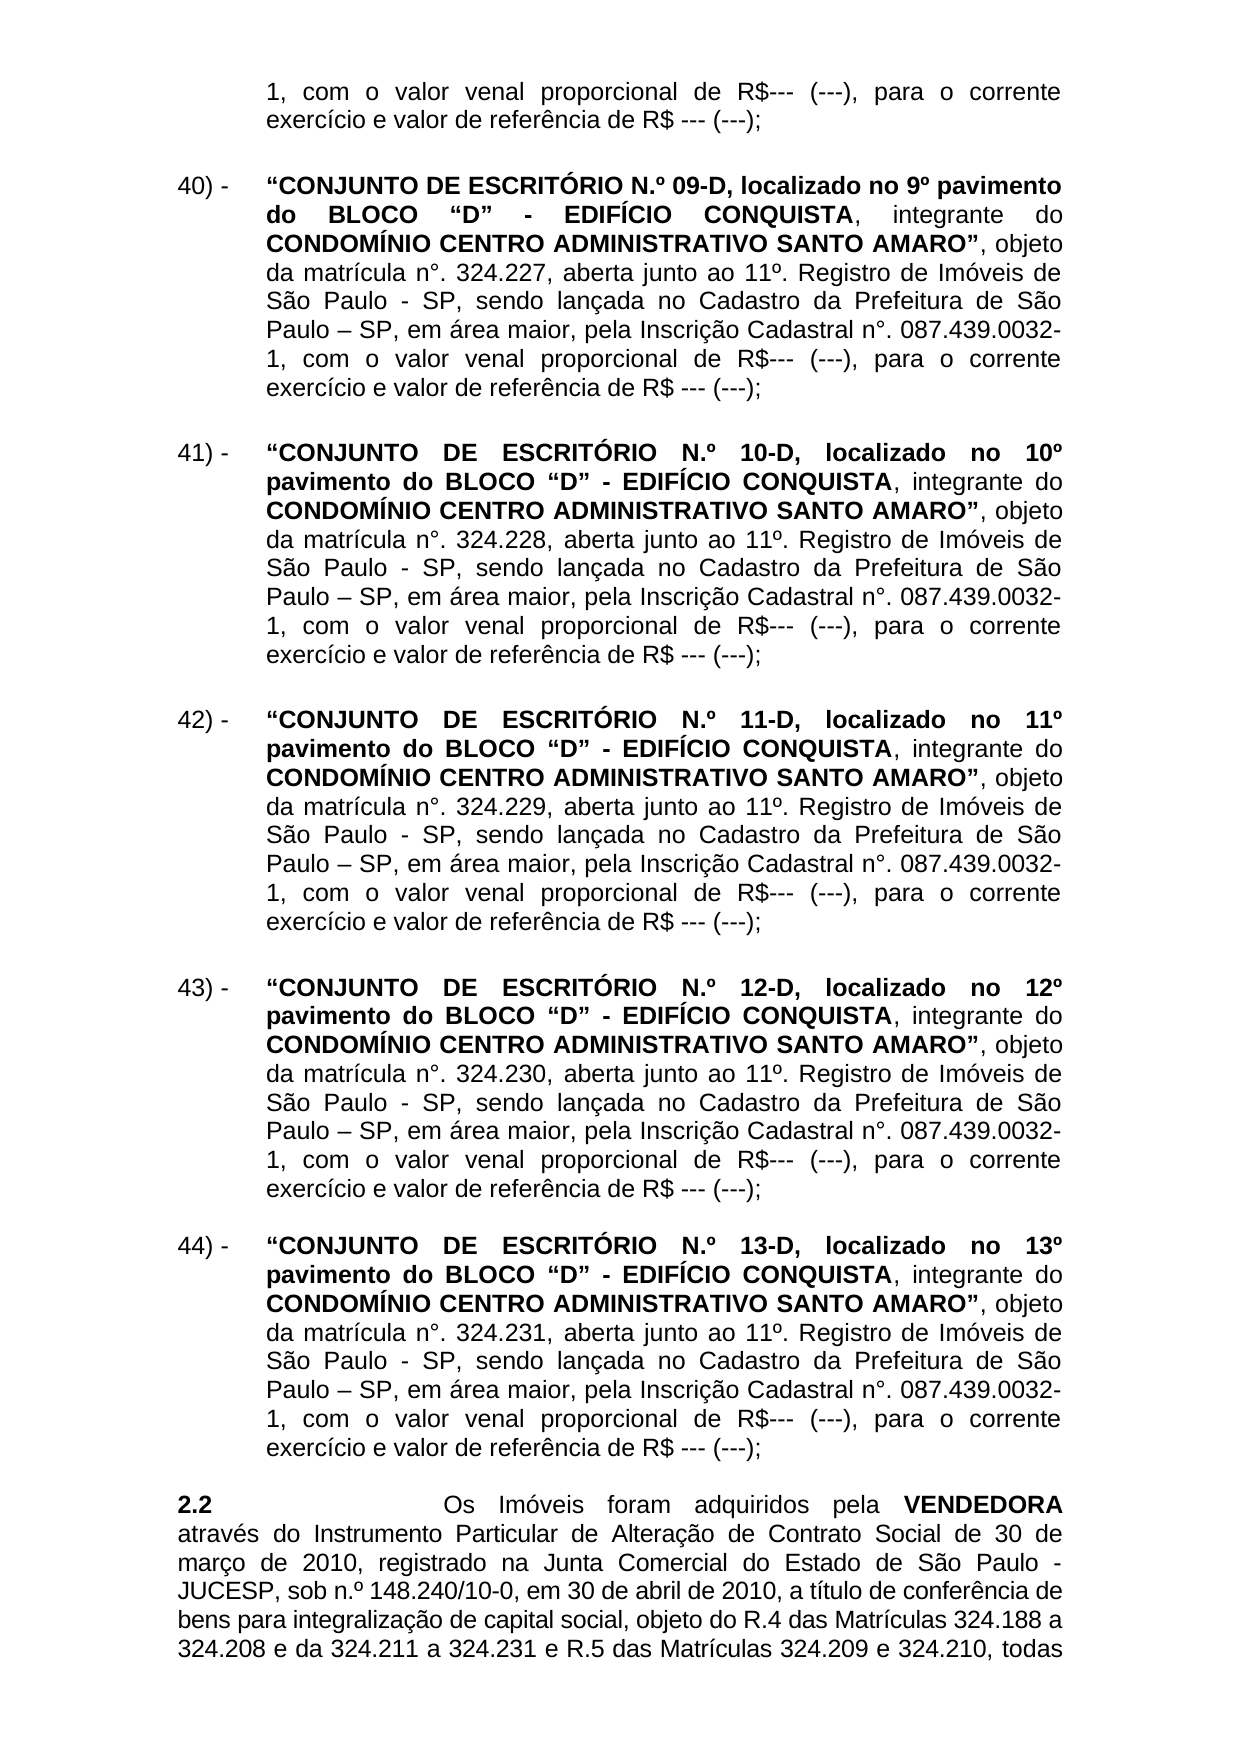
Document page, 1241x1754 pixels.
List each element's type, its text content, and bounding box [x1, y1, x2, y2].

text 41) - “CONJUNTO DE ESCRITÓRIO N.º 10-D, localizado no 10º pavimento do BLOCO “D” - EDIFÍCIO CONQUISTA, integrante do CONDOMÍNIO CENTRO ADMINISTRATIVO SANTO AMARO”, objeto da matrícula n°. 324.228, aberta junto ao 11º. Registro de Imóveis de São Paulo - SP, sendo lançada no Cadastro da Prefeitura de São Paulo – SP, em área maior, pela Inscrição Cadastral n°. 087.439.0032-1, com o valor venal proporcional de R$--- (---), para o corrente exercício e valor de referência de R$ --- (---); [177, 438, 1063, 668]
text 44) - “CONJUNTO DE ESCRITÓRIO N.º 13-D, localizado no 13º pavimento do BLOCO “D” - EDIFÍCIO CONQUISTA, integrante do CONDOMÍNIO CENTRO ADMINISTRATIVO SANTO AMARO”, objeto da matrícula n°. 324.231, aberta junto ao 11º. Registro de Imóveis de São Paulo - SP, sendo lançada no Cadastro da Prefeitura de São Paulo – SP, em área maior, pela Inscrição Cadastral n°. 087.439.0032-1, com o valor venal proporcional de R$--- (---), para o corrente exercício e valor de referência de R$ --- (---); [177, 1231, 1063, 1461]
text 40) - “CONJUNTO DE ESCRITÓRIO N.º 09-D, localizado no 9º pavimento do BLOCO “D” - EDIFÍCIO CONQUISTA, integrante do CONDOMÍNIO CENTRO ADMINISTRATIVO SANTO AMARO”, objeto da matrícula n°. 324.227, aberta junto ao 11º. Registro de Imóveis de São Paulo - SP, sendo lançada no Cadastro da Prefeitura de São Paulo – SP, em área maior, pela Inscrição Cadastral n°. 087.439.0032-1, com o valor venal proporcional de R$--- (---), para o corrente exercício e valor de referência de R$ --- (---); [177, 171, 1063, 401]
text 43) - “CONJUNTO DE ESCRITÓRIO N.º 12-D, localizado no 12º pavimento do BLOCO “D” - EDIFÍCIO CONQUISTA, integrante do CONDOMÍNIO CENTRO ADMINISTRATIVO SANTO AMARO”, objeto da matrícula n°. 324.230, aberta junto ao 11º. Registro de Imóveis de São Paulo - SP, sendo lançada no Cadastro da Prefeitura de São Paulo – SP, em área maior, pela Inscrição Cadastral n°. 087.439.0032-1, com o valor venal proporcional de R$--- (---), para o corrente exercício e valor de referência de R$ --- (---); [177, 973, 1063, 1203]
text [177, 77, 1063, 134]
text 42) - “CONJUNTO DE ESCRITÓRIO N.º 11-D, localizado no 11º pavimento do BLOCO “D” - EDIFÍCIO CONQUISTA, integrante do CONDOMÍNIO CENTRO ADMINISTRATIVO SANTO AMARO”, objeto da matrícula n°. 324.229, aberta junto ao 11º. Registro de Imóveis de São Paulo - SP, sendo lançada no Cadastro da Prefeitura de São Paulo – SP, em área maior, pela Inscrição Cadastral n°. 087.439.0032-1, com o valor venal proporcional de R$--- (---), para o corrente exercício e valor de referência de R$ --- (---); [177, 706, 1063, 936]
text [177, 1490, 1063, 1663]
